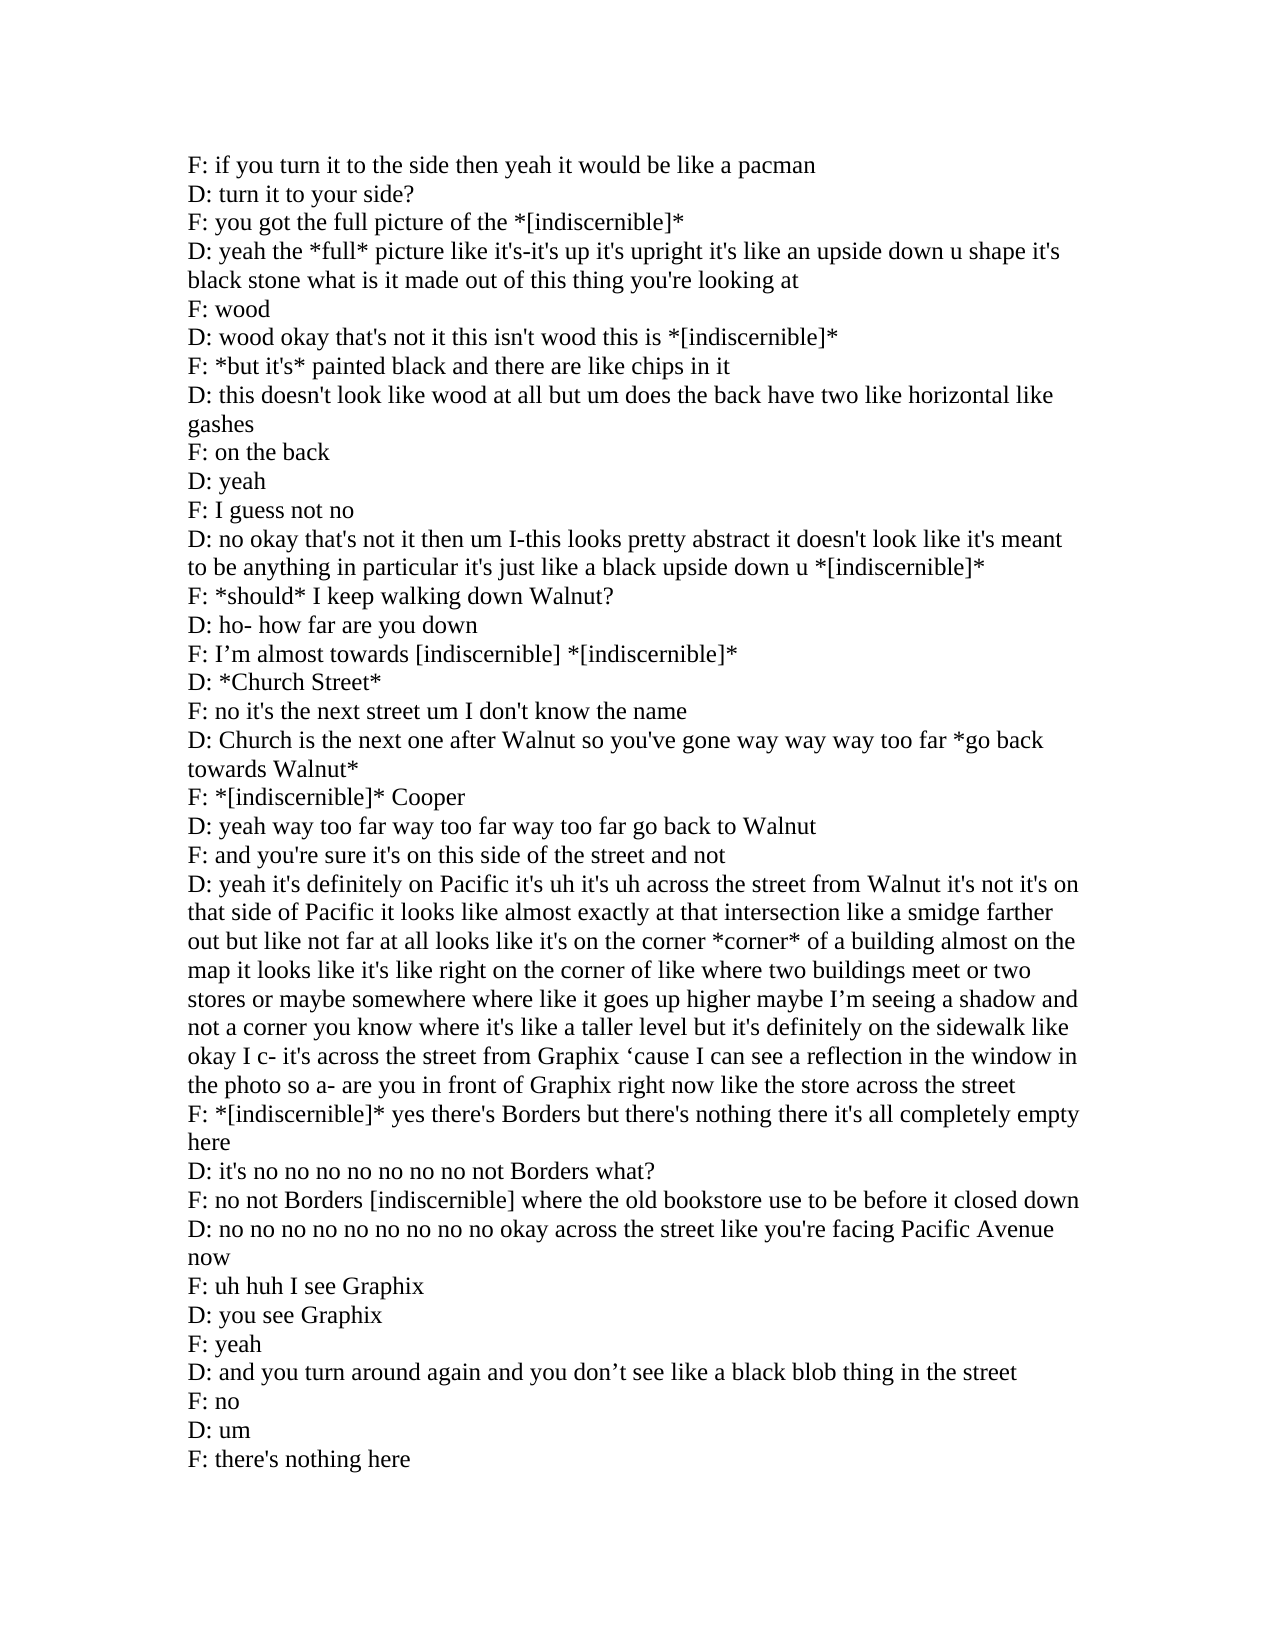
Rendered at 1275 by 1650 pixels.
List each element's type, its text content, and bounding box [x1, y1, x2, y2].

text D: yeah the *full* picture like it's-it's up it's upright it's like an upside down u shape it's black stone what is it made out of this thing you're looking at [187, 236, 1087, 294]
text F: I’m almost towards [indiscernible] *[indiscernible]* [187, 639, 1087, 667]
text F: on the back [187, 437, 1087, 466]
text D: yeah way too far way too far way too far go back to Walnut [187, 811, 1087, 840]
text F: wood [187, 294, 1087, 322]
text D: turn it to your side? [187, 179, 1087, 207]
text F: you got the full picture of the *[indiscernible]* [187, 207, 1087, 236]
text F: *[indiscernible]* yes there's Borders but there's nothing there it's all completely empty here [187, 1099, 1087, 1156]
text D: Church is the next one after Walnut so you've gone way way way too far *go back towards Walnut* [187, 725, 1087, 782]
text D: you see Graphix [187, 1300, 1087, 1329]
text D: wood okay that's not it this isn't wood this is *[indiscernible]* [187, 322, 1087, 351]
text D: ho- how far are you down [187, 610, 1087, 639]
text F: there's nothing here [187, 1444, 1087, 1472]
text D: *Church Street* [187, 667, 1087, 696]
text D: it's no no no no no no no not Borders what? [187, 1156, 1087, 1185]
text D: this doesn't look like wood at all but um does the back have two like horizontal like gashes [187, 380, 1087, 437]
text F: no not Borders [indiscernible] where the old bookstore use to be before it closed down [187, 1185, 1087, 1214]
text F: if you turn it to the side then yeah it would be like a pacman [187, 150, 1087, 179]
text F: *but it's* painted black and there are like chips in it [187, 351, 1087, 380]
text D: no okay that's not it then um I-this looks pretty abstract it doesn't look like it's meant to be anything in particular it's just like a black upside down u *[indiscernible]* [187, 524, 1087, 581]
text D: and you turn around again and you don’t see like a black blob thing in the street [187, 1357, 1087, 1386]
text F: uh huh I see Graphix [187, 1271, 1087, 1300]
text D: yeah it's definitely on Pacific it's uh it's uh across the street from Walnut it's not it's on that side of Pacific it looks like almost exactly at that intersection like a smidge farther out but like not far at all looks like it's on the corner *corner* of a building almost on the map it looks like it's like right on the corner of like where two buildings meet or two stores or maybe somewhere where like it goes up higher maybe I’m seeing a shadow and not a corner you know where it's like a taller level but it's definitely on the sidewalk like okay I c- it's across the street from Graphix ‘cause I can see a reflection in the window in the photo so a- are you in front of Graphix right now like the store across the street [187, 869, 1087, 1099]
text D: um [187, 1415, 1087, 1444]
text F: *[indiscernible]* Cooper [187, 782, 1087, 811]
text F: yeah [187, 1329, 1087, 1357]
text D: yeah [187, 466, 1087, 495]
text F: no [187, 1386, 1087, 1415]
text F: and you're sure it's on this side of the street and not [187, 840, 1087, 869]
text D: no no no no no no no no no okay across the street like you're facing Pacific Avenue now [187, 1214, 1087, 1271]
text F: *should* I keep walking down Walnut? [187, 581, 1087, 610]
text F: no it's the next street um I don't know the name [187, 696, 1087, 725]
text F: I guess not no [187, 495, 1087, 524]
